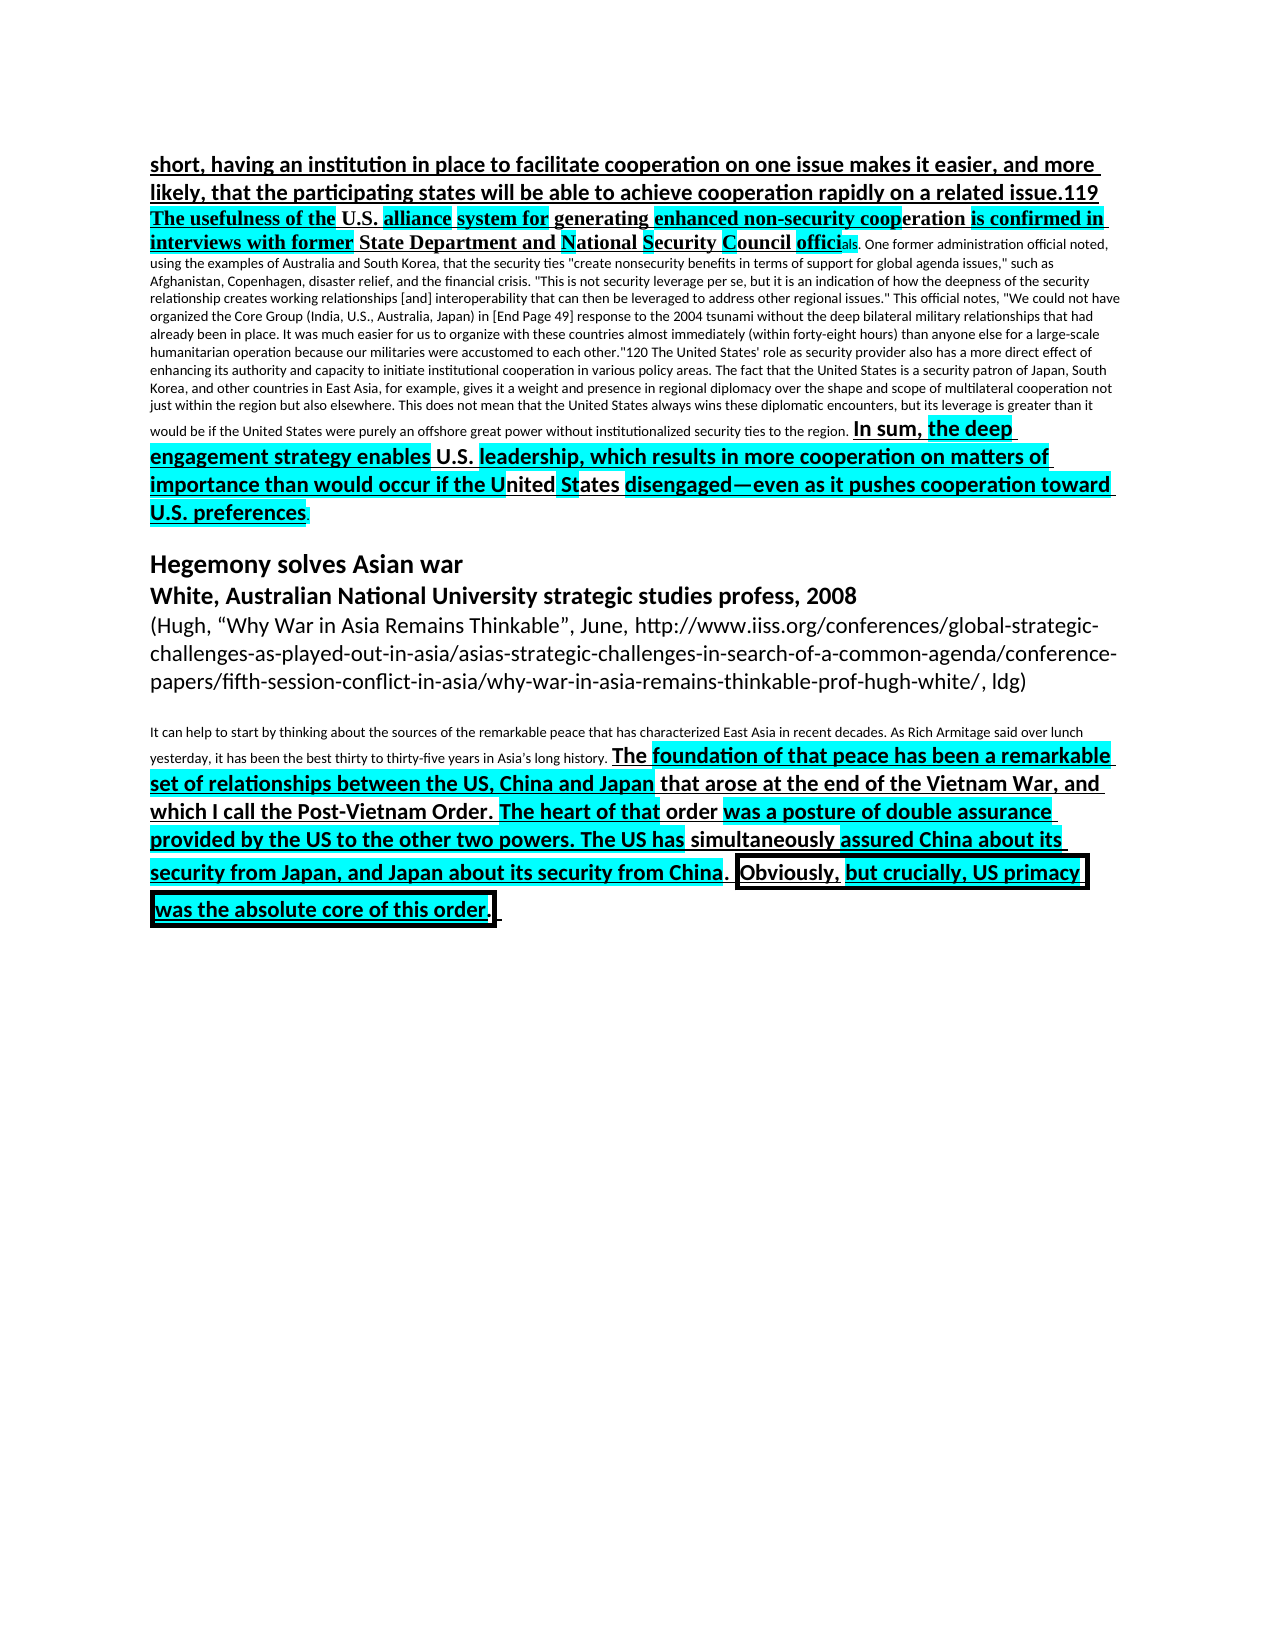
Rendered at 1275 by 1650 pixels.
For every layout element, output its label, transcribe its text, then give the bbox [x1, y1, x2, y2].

text White, Australian National University strategic studies profess, 2008 [150, 580, 1125, 611]
text It can help to start by thinking about the sources of the remarkable peace that has characterized East Asia in recent decades. As Rich Armitage said over lunch yesterday, it has been the best thirty to thirty-five years in Asia’s long history. The foundation of that peace has been a remarkable set of relationships between the US, China and Japan that arose at the end of the Vietnam War, and which I call the Post-Vietnam Order. The heart of that order was a posture of double assurance provided by the US to the other two powers. The US has simultaneously assured China about its security from Japan, and Japan about its security from China. Obviously, but crucially, US primacy was the absolute core of this order. [150, 723, 1125, 928]
subtitle Hegemony solves Asian war [150, 547, 1125, 580]
text (Hugh, “Why War in Asia Remains Thinkable”, June, http://www.iiss.org/conferences/global-strategic-challenges-as-played-out-in-asia/asias-strategic-challenges-in-search-of-a-common-agenda/conference-papers/fifth-session-conflict-in-asia/why-war-in-asia-remains-thinkable-prof-hugh-white/, ldg) [150, 611, 1125, 695]
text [150, 150, 1125, 527]
